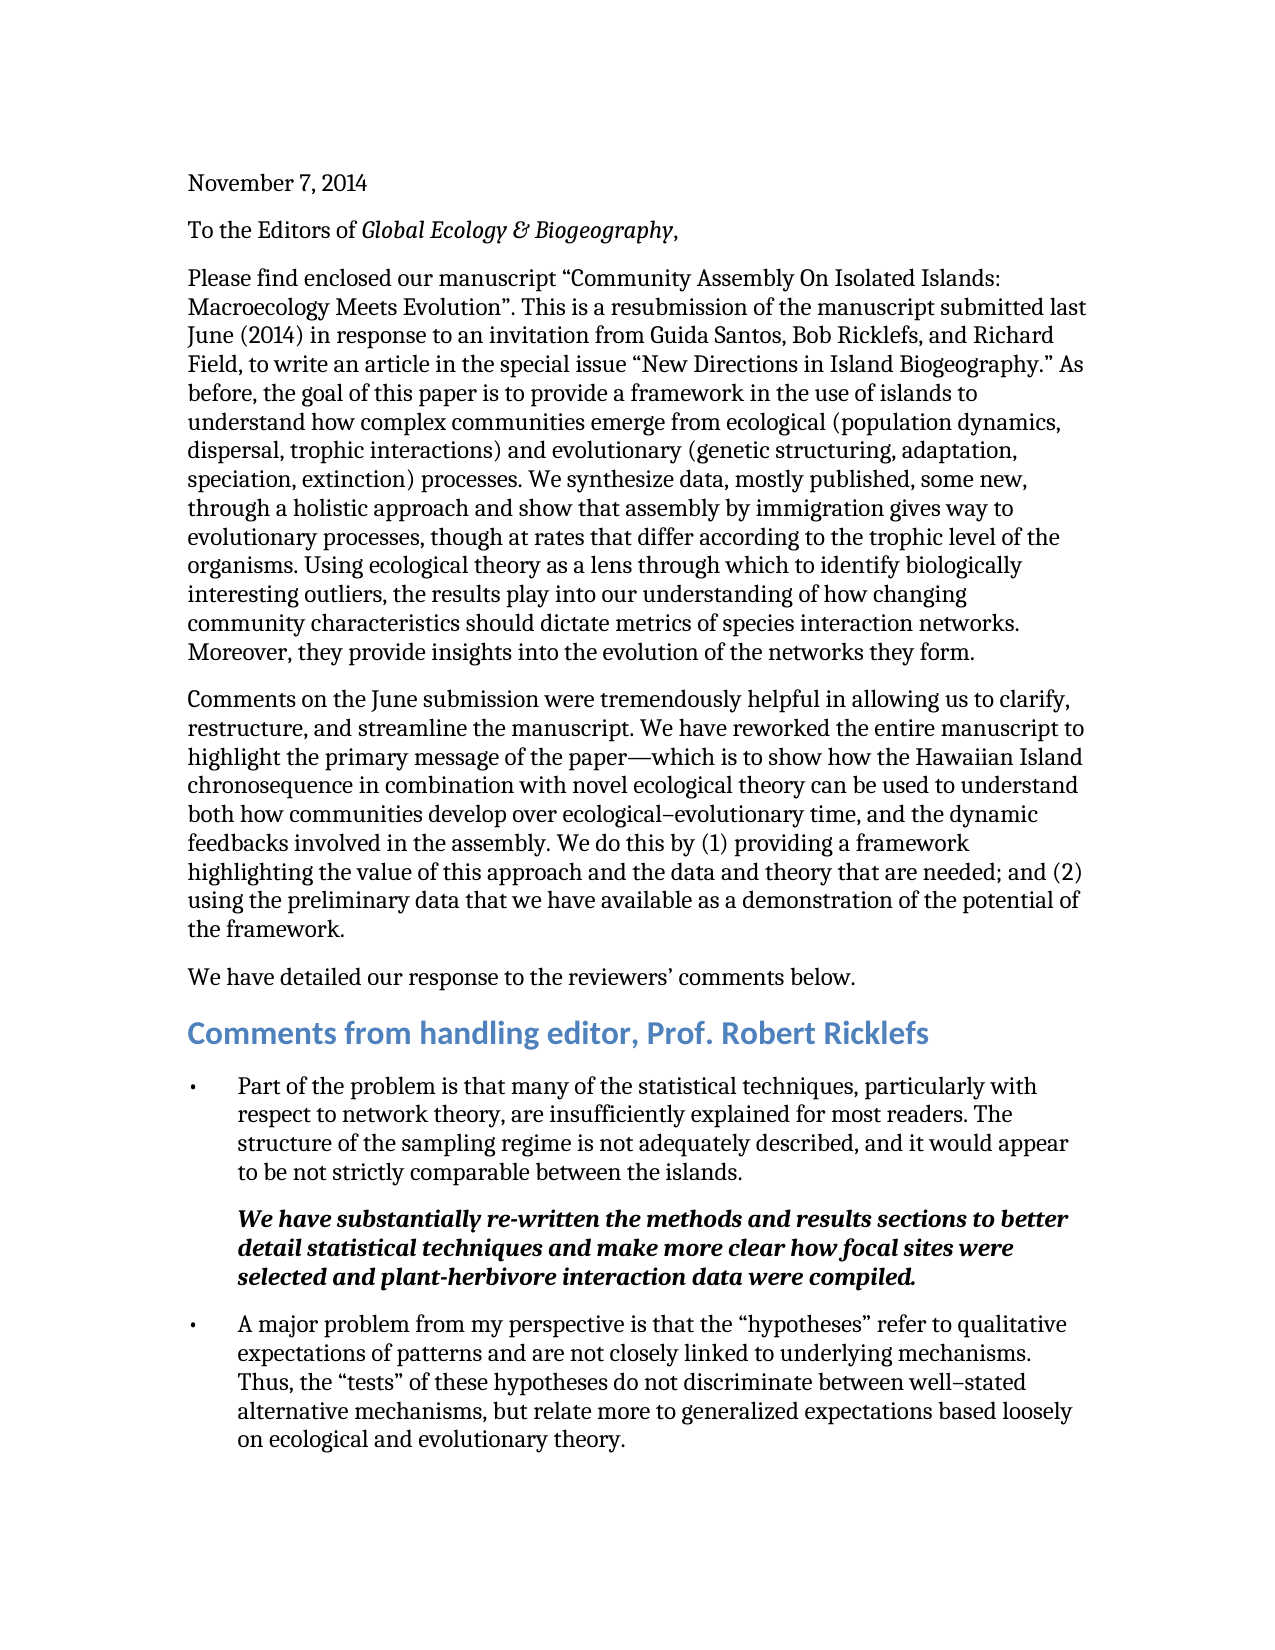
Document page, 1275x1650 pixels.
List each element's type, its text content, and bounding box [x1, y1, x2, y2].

list Part of the problem is that many of the statistical techniques, particularly with respect to network theory, are insufficiently explained for most readers. The structure of the sampling regime is not adequately described, and it would appear to be not strictly comparable between the islands. [187, 1072, 1087, 1187]
text To the Editors of Global Ecology & Biogeography, [187, 216, 1087, 245]
text Comments on the June submission were tremendously helpful in allowing us to clarify, restructure, and streamline the manuscript. We have reworked the entire manuscript to highlight the primary message of the paper—which is to show how the Hawaiian Island chronosequence in combination with novel ecological theory can be used to understand both how communities develop over ecological–evolutionary time, and the dynamic feedbacks involved in the assembly. We do this by (1) providing a framework highlighting the value of this approach and the data and theory that are needed; and (2) using the preliminary data that we have available as a demonstration of the potential of the framework. [187, 685, 1087, 944]
text We have detailed our response to the reviewers’ comments below. [187, 962, 1087, 991]
subtitle Comments from handling editor, Prof. Robert Ricklefs [187, 1012, 1087, 1053]
list We have substantially re-written the methods and results sections to better detail statistical techniques and make more clear how focal sites were selected and plant-herbivore interaction data were compiled. [187, 1205, 1087, 1292]
text Please find enclosed our manuscript “Community Assembly On Isolated Islands: Macroecology Meets Evolution”. This is a resubmission of the manuscript submitted last June (2014) in response to an invitation from Guida Santos, Bob Ricklefs, and Richard Field, to write an article in the special issue “New Directions in Island Biogeography.” As before, the goal of this paper is to provide a framework in the use of islands to understand how complex communities emerge from ecological (population dynamics, dispersal, trophic interactions) and evolutionary (genetic structuring, adaptation, speciation, extinction) processes. We synthesize data, mostly published, some new, through a holistic approach and show that assembly by immigration gives way to evolutionary processes, though at rates that differ according to the trophic level of the organisms. Using ecological theory as a lens through which to identify biologically interesting outliers, the results play into our understanding of how changing community characteristics should dictate metrics of species interaction networks. Moreover, they provide insights into the evolution of the networks they form. [187, 264, 1087, 666]
list A major problem from my perspective is that the “hypotheses” refer to qualitative expectations of patterns and are not closely linked to underlying mechanisms. Thus, the “tests” of these hypotheses do not discriminate between well–stated alternative mechanisms, but relate more to generalized expectations based loosely on ecological and evolutionary theory. [187, 1310, 1087, 1454]
text November 7, 2014 [187, 169, 1087, 197]
